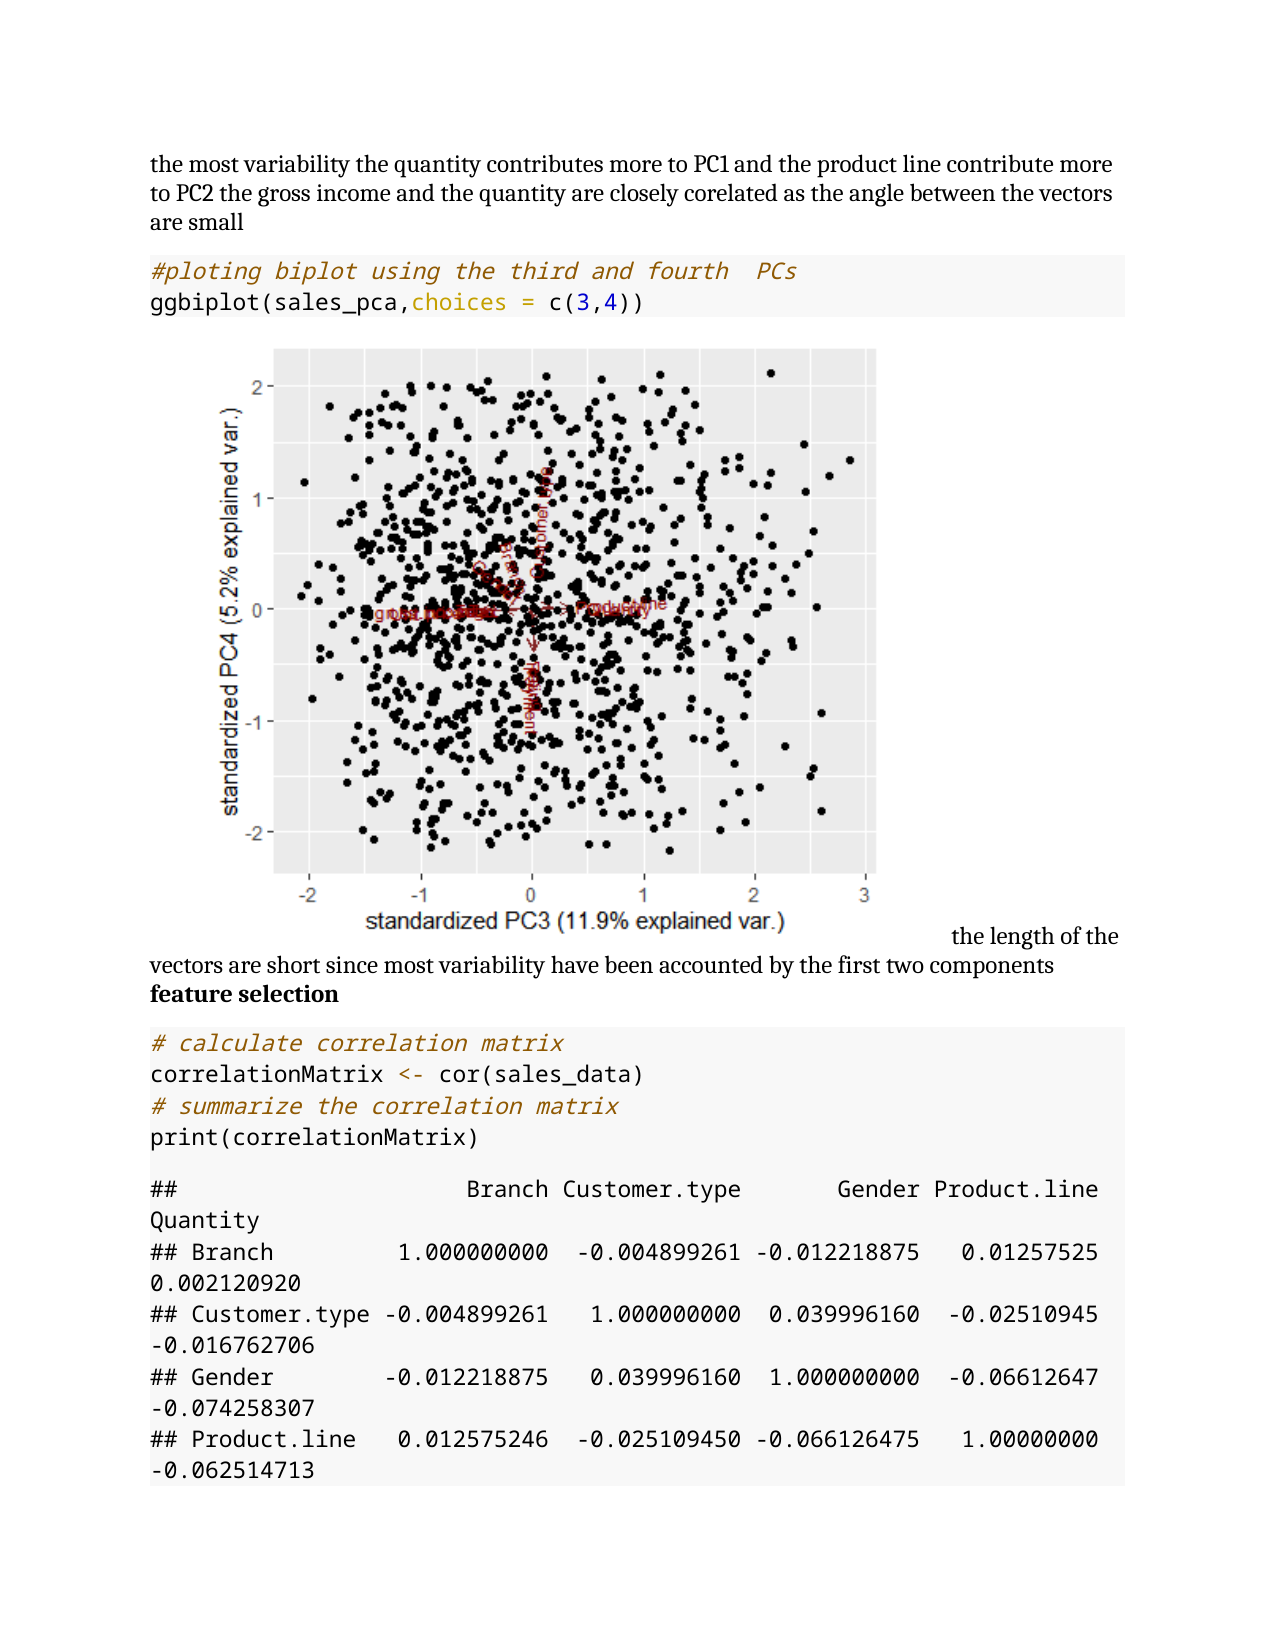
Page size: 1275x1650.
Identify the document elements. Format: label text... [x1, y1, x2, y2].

text # calculate correlation matrix correlationMatrix <- cor(sales_data) # summarize the correlation matrix print(correlationMatrix) [150, 1027, 1125, 1152]
picture [168, 338, 927, 945]
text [150, 1173, 1125, 1486]
text #ploting biplot using the third and fourth PCs ggbiplot(sales_pca,choices = c(3,4)) [645, 255, 1125, 317]
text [150, 150, 1125, 236]
